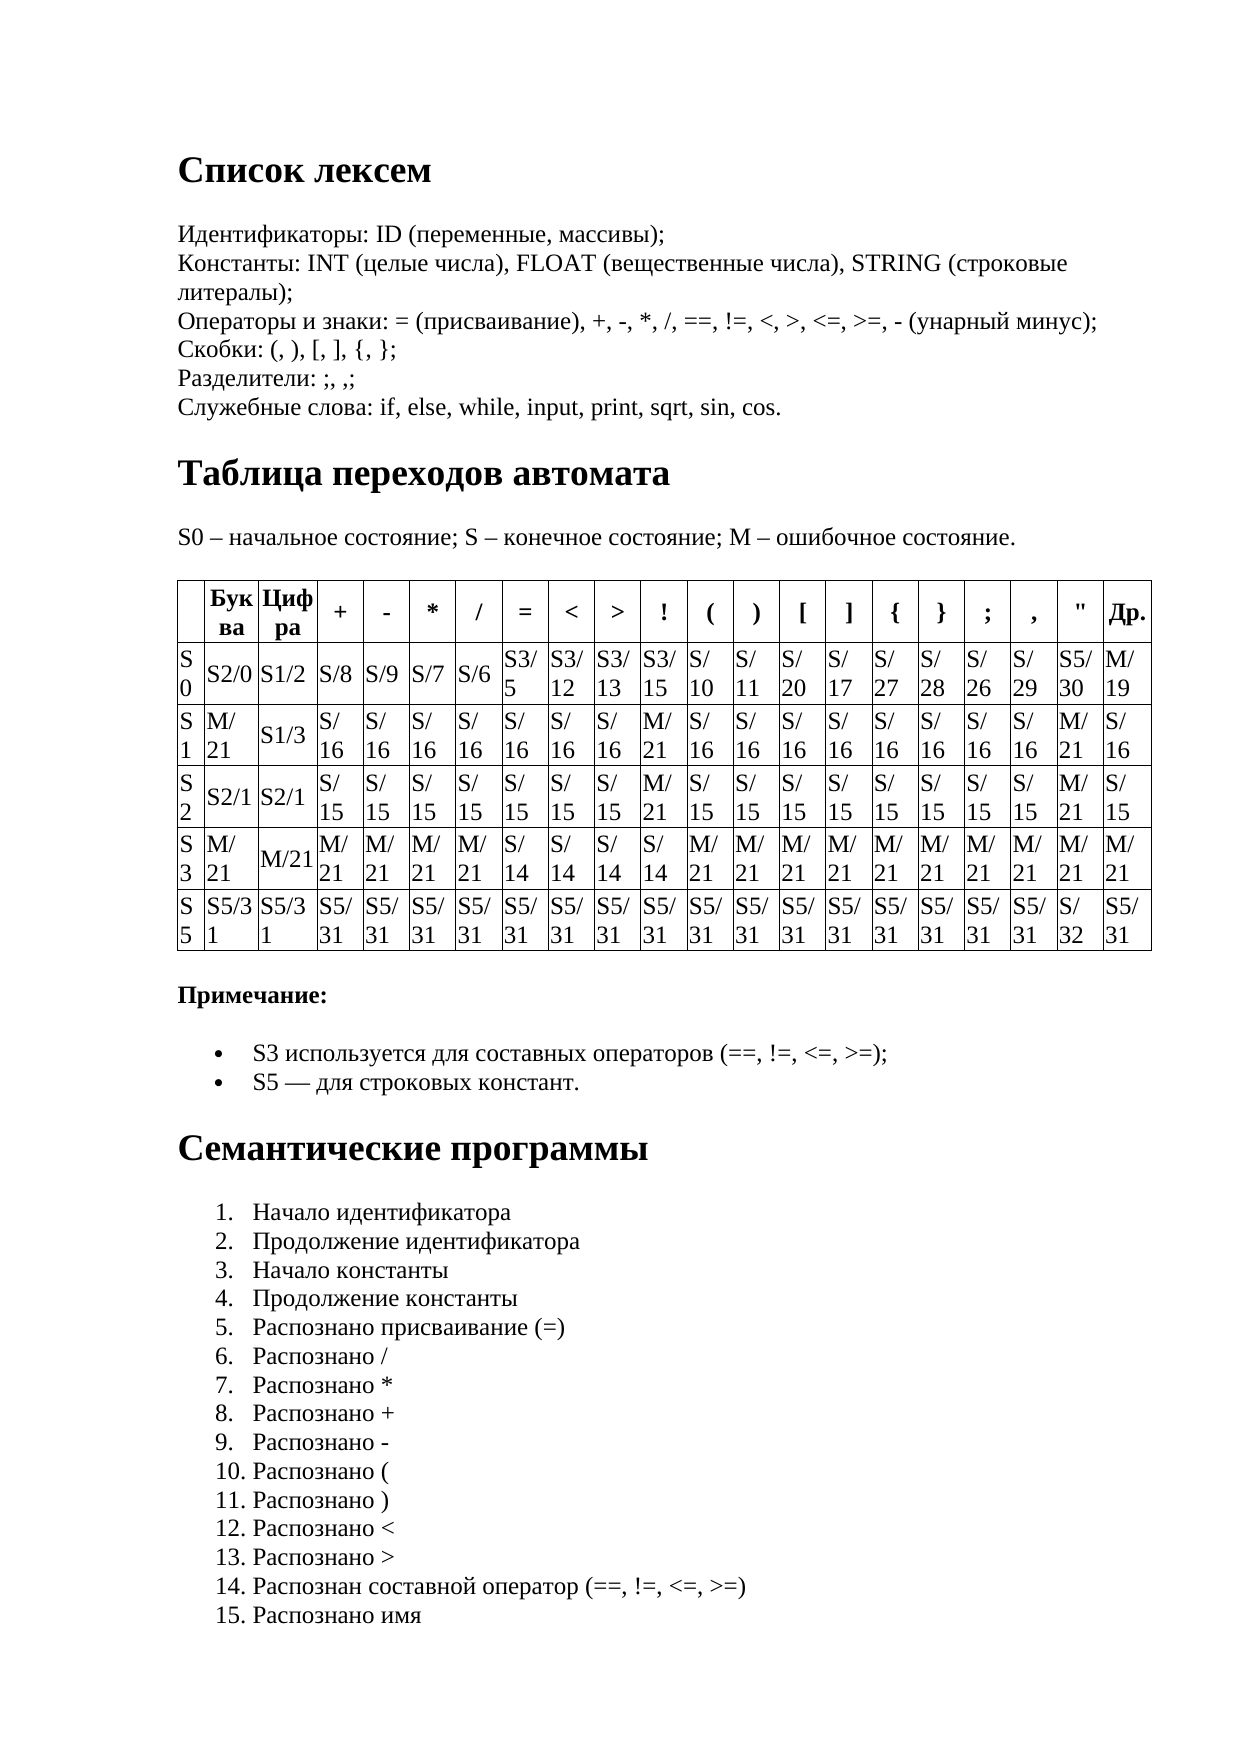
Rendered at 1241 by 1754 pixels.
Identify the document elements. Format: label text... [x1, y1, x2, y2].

list Продолжение идентификатора [215, 1226, 1152, 1255]
table_cell S/28 [919, 643, 964, 703]
table_cell S/15 [503, 766, 548, 827]
table_cell S/10 [688, 643, 733, 703]
table_header ( [688, 581, 733, 642]
table_cell S/14 [595, 828, 640, 888]
table_cell S/15 [826, 766, 872, 827]
table_cell S/15 [873, 766, 918, 827]
table_cell S/11 [734, 643, 779, 703]
list Распознан составной оператор (==, !=, <=, >=) [215, 1571, 1152, 1600]
text S0 – начальное состояние; S – конечное состояние; M – ошибочное состояние. [177, 522, 1152, 551]
table_cell M/21 [1058, 766, 1103, 827]
table_cell S5/31 [318, 890, 363, 950]
table_cell S1/2 [259, 643, 317, 703]
table_cell S5 [178, 890, 204, 950]
table_cell M/21 [259, 828, 317, 888]
table_cell S/16 [826, 705, 872, 765]
table_header > [595, 581, 640, 642]
table_header ! [641, 581, 687, 642]
table_cell M/21 [205, 828, 258, 888]
table_cell S/14 [641, 828, 687, 888]
list Начало идентификатора [215, 1197, 1152, 1226]
table_cell S/16 [919, 705, 964, 765]
table_cell S5/31 [965, 890, 1010, 950]
table_cell S/6 [456, 643, 502, 703]
table_cell S3/5 [503, 643, 548, 703]
table_cell S2/0 [205, 643, 258, 703]
table_cell S/15 [1104, 766, 1151, 827]
text Идентификаторы: ID (переменные, массивы); Константы: INT (целые числа), FLOAT (вещественные числа), STRING (строковые литералы); Операторы и знаки: = (присваивание), +, -, *, /, ==, !=, <, >, <=, >=, - (унарный минус); Скобки: (, ), [, ], {, }; Разделители: ;, ,; Служебные слова: if, else, while, input, print, sqrt, sin, cos. [177, 219, 1152, 421]
table_cell S5/31 [1104, 890, 1151, 950]
list Распознано присваивание (=) [215, 1312, 1152, 1341]
table_cell S/16 [595, 705, 640, 765]
table_cell M/21 [1058, 705, 1103, 765]
table_header Буква [205, 581, 258, 642]
list Распознано ) [215, 1485, 1152, 1513]
list S3 используется для составных операторов (==, !=, <=, >=); [215, 1038, 1152, 1067]
table_cell S/16 [456, 705, 502, 765]
list Распознано / [215, 1341, 1152, 1370]
table_cell S5/31 [205, 890, 258, 950]
table_cell M/21 [688, 828, 733, 888]
list Распознано * [215, 1370, 1152, 1398]
table_cell S/26 [965, 643, 1010, 703]
table_cell M/21 [205, 705, 258, 765]
table_cell S0 [178, 643, 204, 703]
table_cell M/21 [734, 828, 779, 888]
list Распознано + [215, 1398, 1152, 1427]
table_cell M/21 [965, 828, 1010, 888]
table_header ) [734, 581, 779, 642]
table_header " [1058, 581, 1103, 642]
table_header - [364, 581, 409, 642]
table_cell M/21 [1011, 828, 1057, 888]
table_cell S5/31 [503, 890, 548, 950]
table_cell M/21 [1058, 828, 1103, 888]
table_cell S3/13 [595, 643, 640, 703]
list Начало константы [215, 1255, 1152, 1283]
table_header / [456, 581, 502, 642]
table_header * [410, 581, 455, 642]
table_cell M/21 [873, 828, 918, 888]
table_cell S/16 [1011, 705, 1057, 765]
table_cell S5/31 [259, 890, 317, 950]
table_cell S/15 [919, 766, 964, 827]
list Распознано - [215, 1427, 1152, 1456]
text Семантические программы [177, 1125, 1152, 1168]
table_cell S5/30 [1058, 643, 1103, 703]
table_header [178, 581, 204, 642]
table_cell M/21 [318, 828, 363, 888]
table_cell S/32 [1058, 890, 1103, 950]
table_cell S/15 [734, 766, 779, 827]
table_cell S/20 [780, 643, 825, 703]
table_cell S/7 [410, 643, 455, 703]
table_cell S/8 [318, 643, 363, 703]
list Продолжение константы [215, 1283, 1152, 1312]
table_cell S/16 [1104, 705, 1151, 765]
table_header = [503, 581, 548, 642]
table_cell S/9 [364, 643, 409, 703]
table_cell S/14 [549, 828, 594, 888]
table_cell S/16 [780, 705, 825, 765]
table_cell S5/31 [410, 890, 455, 950]
table_cell S2/1 [205, 766, 258, 827]
table_cell S5/31 [641, 890, 687, 950]
table_cell M/19 [1104, 643, 1151, 703]
table_cell M/21 [919, 828, 964, 888]
table_cell M/21 [410, 828, 455, 888]
table_cell S/15 [456, 766, 502, 827]
table_cell S5/31 [734, 890, 779, 950]
table_cell S1/3 [259, 705, 317, 765]
table_cell S5/31 [919, 890, 964, 950]
table_cell S/15 [688, 766, 733, 827]
table_cell S/16 [734, 705, 779, 765]
table_header Цифра [259, 581, 317, 642]
table_cell S/29 [1011, 643, 1057, 703]
table_cell S5/31 [688, 890, 733, 950]
table_cell S5/31 [549, 890, 594, 950]
table_cell M/21 [780, 828, 825, 888]
table_cell S/17 [826, 643, 872, 703]
table_cell S3/15 [641, 643, 687, 703]
table_header { [873, 581, 918, 642]
table_cell S/27 [873, 643, 918, 703]
table_cell S3/12 [549, 643, 594, 703]
table_cell S/16 [873, 705, 918, 765]
table_cell S/15 [549, 766, 594, 827]
table_cell S/15 [595, 766, 640, 827]
table_cell S5/31 [826, 890, 872, 950]
table_cell S3 [178, 828, 204, 888]
table_cell S/16 [503, 705, 548, 765]
table_cell M/21 [826, 828, 872, 888]
table_header + [318, 581, 363, 642]
table_cell S5/31 [595, 890, 640, 950]
table_header , [1011, 581, 1057, 642]
table_cell S/16 [318, 705, 363, 765]
table_cell S5/31 [780, 890, 825, 950]
table_header [ [780, 581, 825, 642]
table_cell S1 [178, 705, 204, 765]
table_cell S/15 [780, 766, 825, 827]
table_cell S5/31 [364, 890, 409, 950]
table_cell S/16 [688, 705, 733, 765]
table_header } [919, 581, 964, 642]
table_cell S5/31 [873, 890, 918, 950]
table_cell M/21 [641, 705, 687, 765]
table_cell S/16 [364, 705, 409, 765]
table_header < [549, 581, 594, 642]
table_cell S2 [178, 766, 204, 827]
list S5 — для строковых констант. [215, 1067, 1152, 1096]
table_cell S/15 [410, 766, 455, 827]
list Распознано > [215, 1542, 1152, 1571]
table_cell S/15 [318, 766, 363, 827]
table_cell S5/31 [1011, 890, 1057, 950]
table_header ] [826, 581, 872, 642]
table_cell S/16 [410, 705, 455, 765]
table_header ; [965, 581, 1010, 642]
table_header Др. [1104, 581, 1151, 642]
table_cell S5/31 [456, 890, 502, 950]
list Распознано < [215, 1513, 1152, 1542]
table_cell S/15 [364, 766, 409, 827]
table_cell M/21 [364, 828, 409, 888]
table_cell S2/1 [259, 766, 317, 827]
list Распознано ( [215, 1456, 1152, 1485]
table_cell S/15 [965, 766, 1010, 827]
list Распознано имя [215, 1600, 1152, 1628]
table_cell M/21 [456, 828, 502, 888]
text Список лексем [177, 147, 1152, 190]
table_cell M/21 [1104, 828, 1151, 888]
text Таблица переходов автомата [177, 450, 1152, 493]
table_cell S/16 [965, 705, 1010, 765]
table_cell S/15 [1011, 766, 1057, 827]
table_cell S/16 [549, 705, 594, 765]
table_cell M/21 [641, 766, 687, 827]
text Примечание: [177, 980, 1152, 1009]
table_cell S/14 [503, 828, 548, 888]
